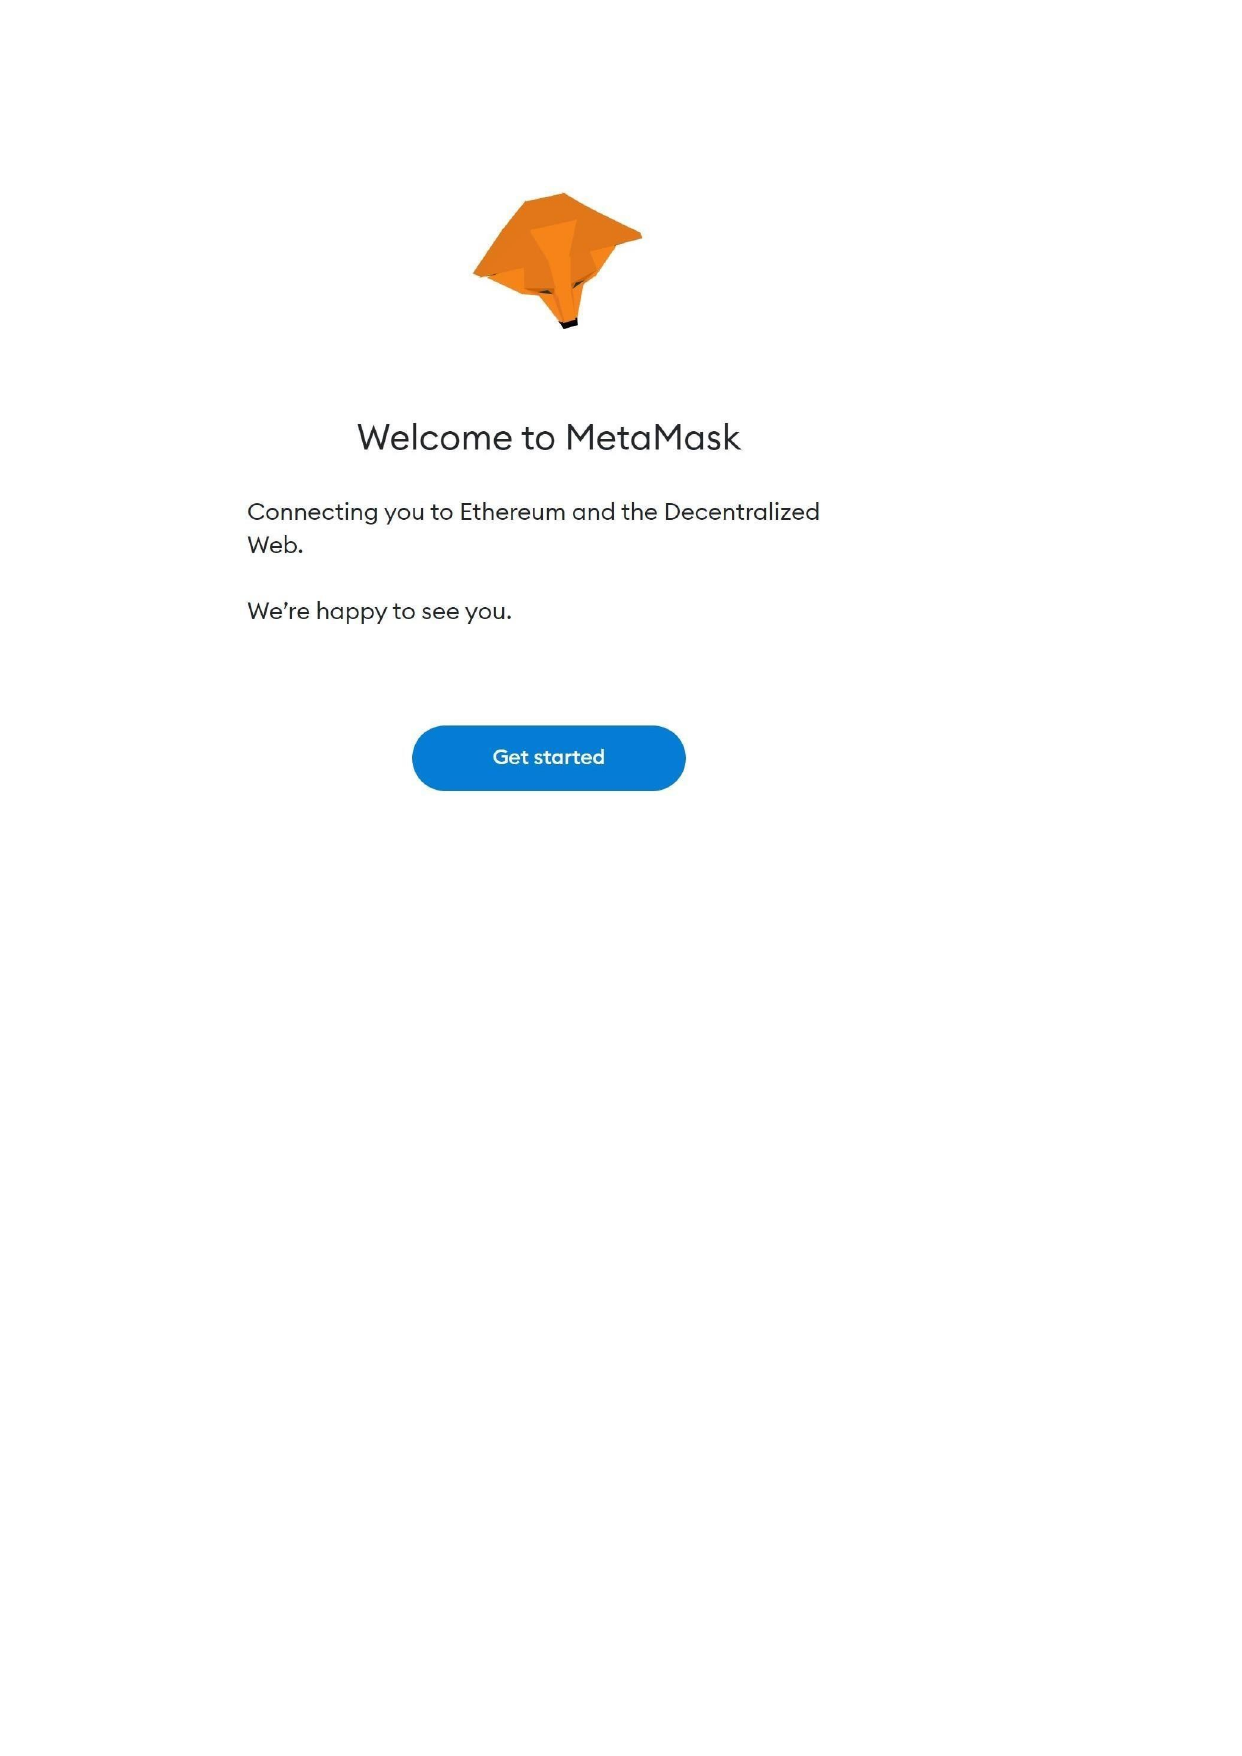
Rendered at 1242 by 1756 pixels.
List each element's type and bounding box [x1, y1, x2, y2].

picture [240, 186, 821, 796]
